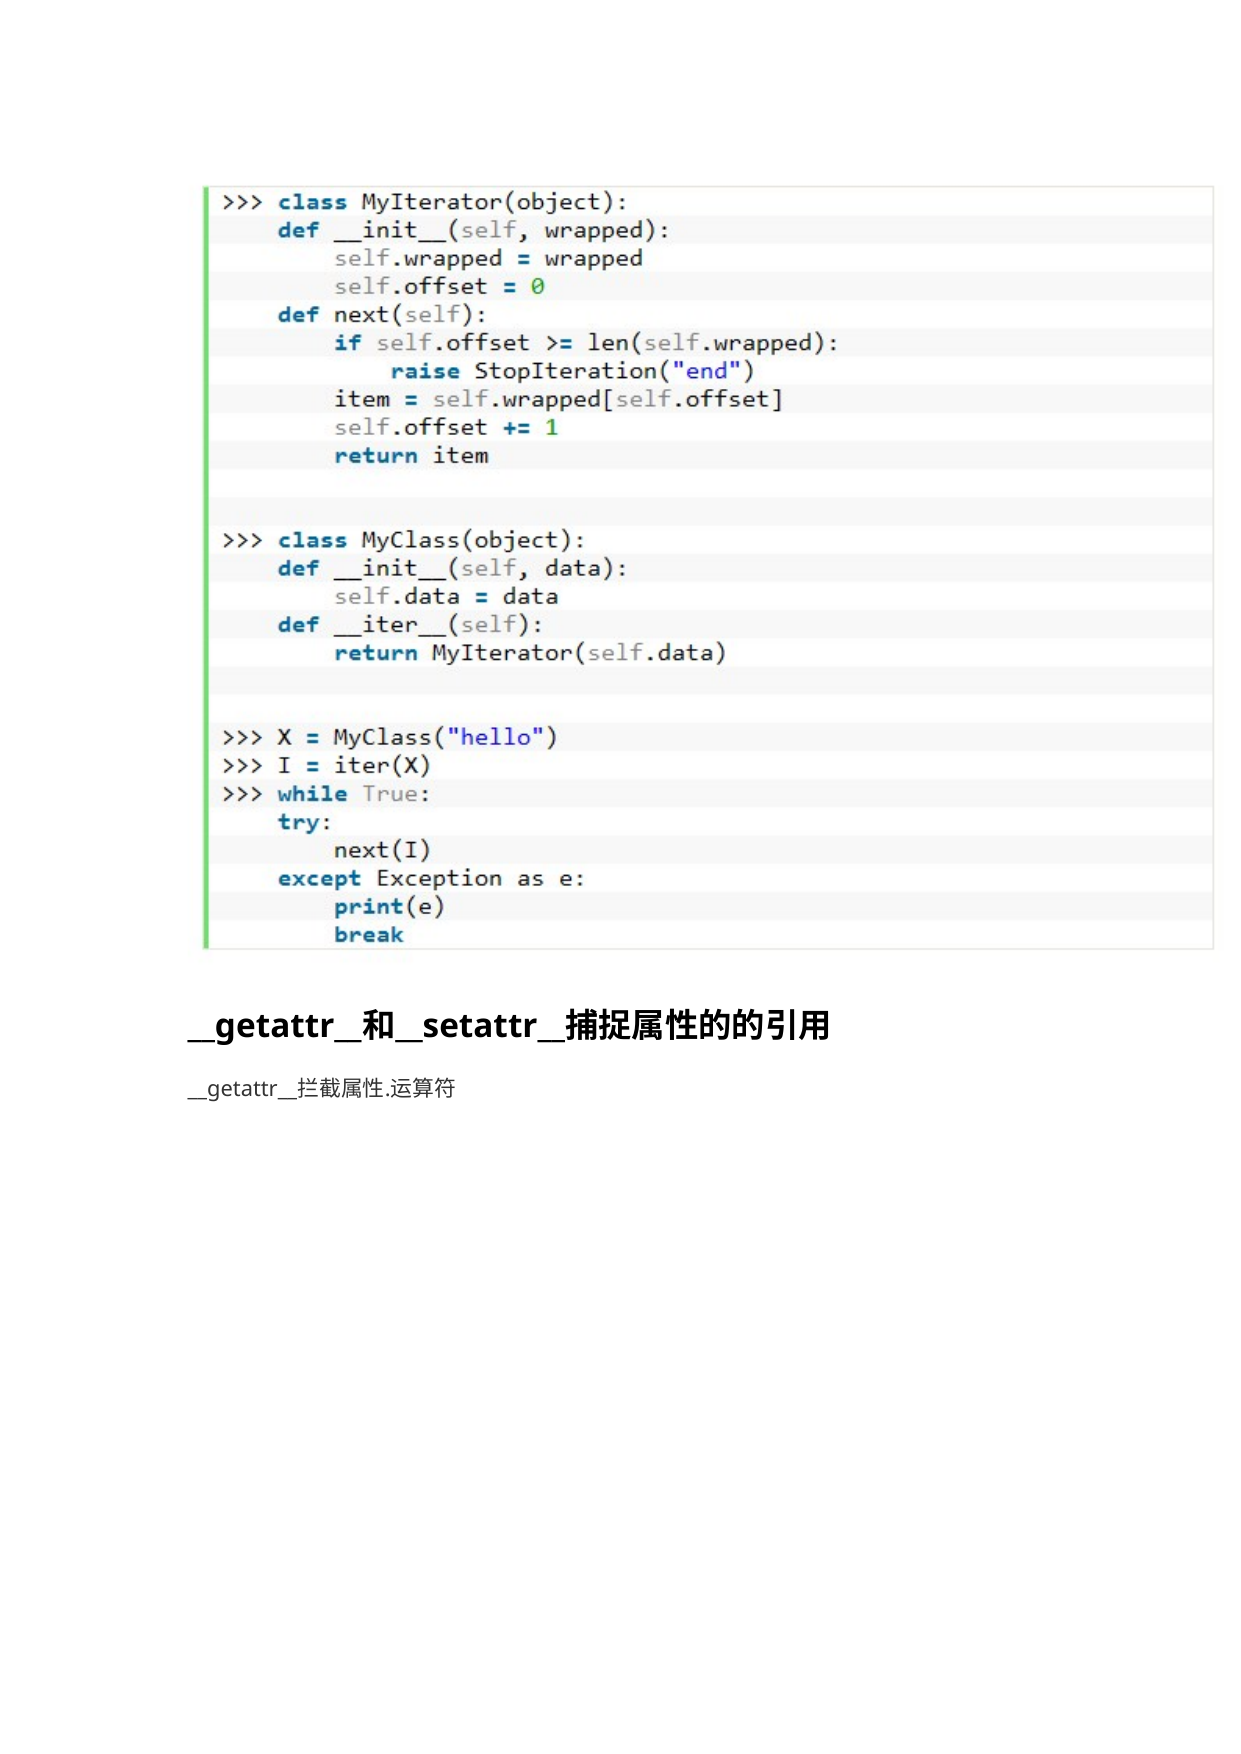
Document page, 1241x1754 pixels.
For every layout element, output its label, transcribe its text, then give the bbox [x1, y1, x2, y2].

text __getattr__和__setattr__捕捉属性的的引用 [187, 990, 1053, 1055]
text __getattr__拦截属性.运算符 [187, 1071, 1053, 1103]
picture [187, 162, 1230, 972]
